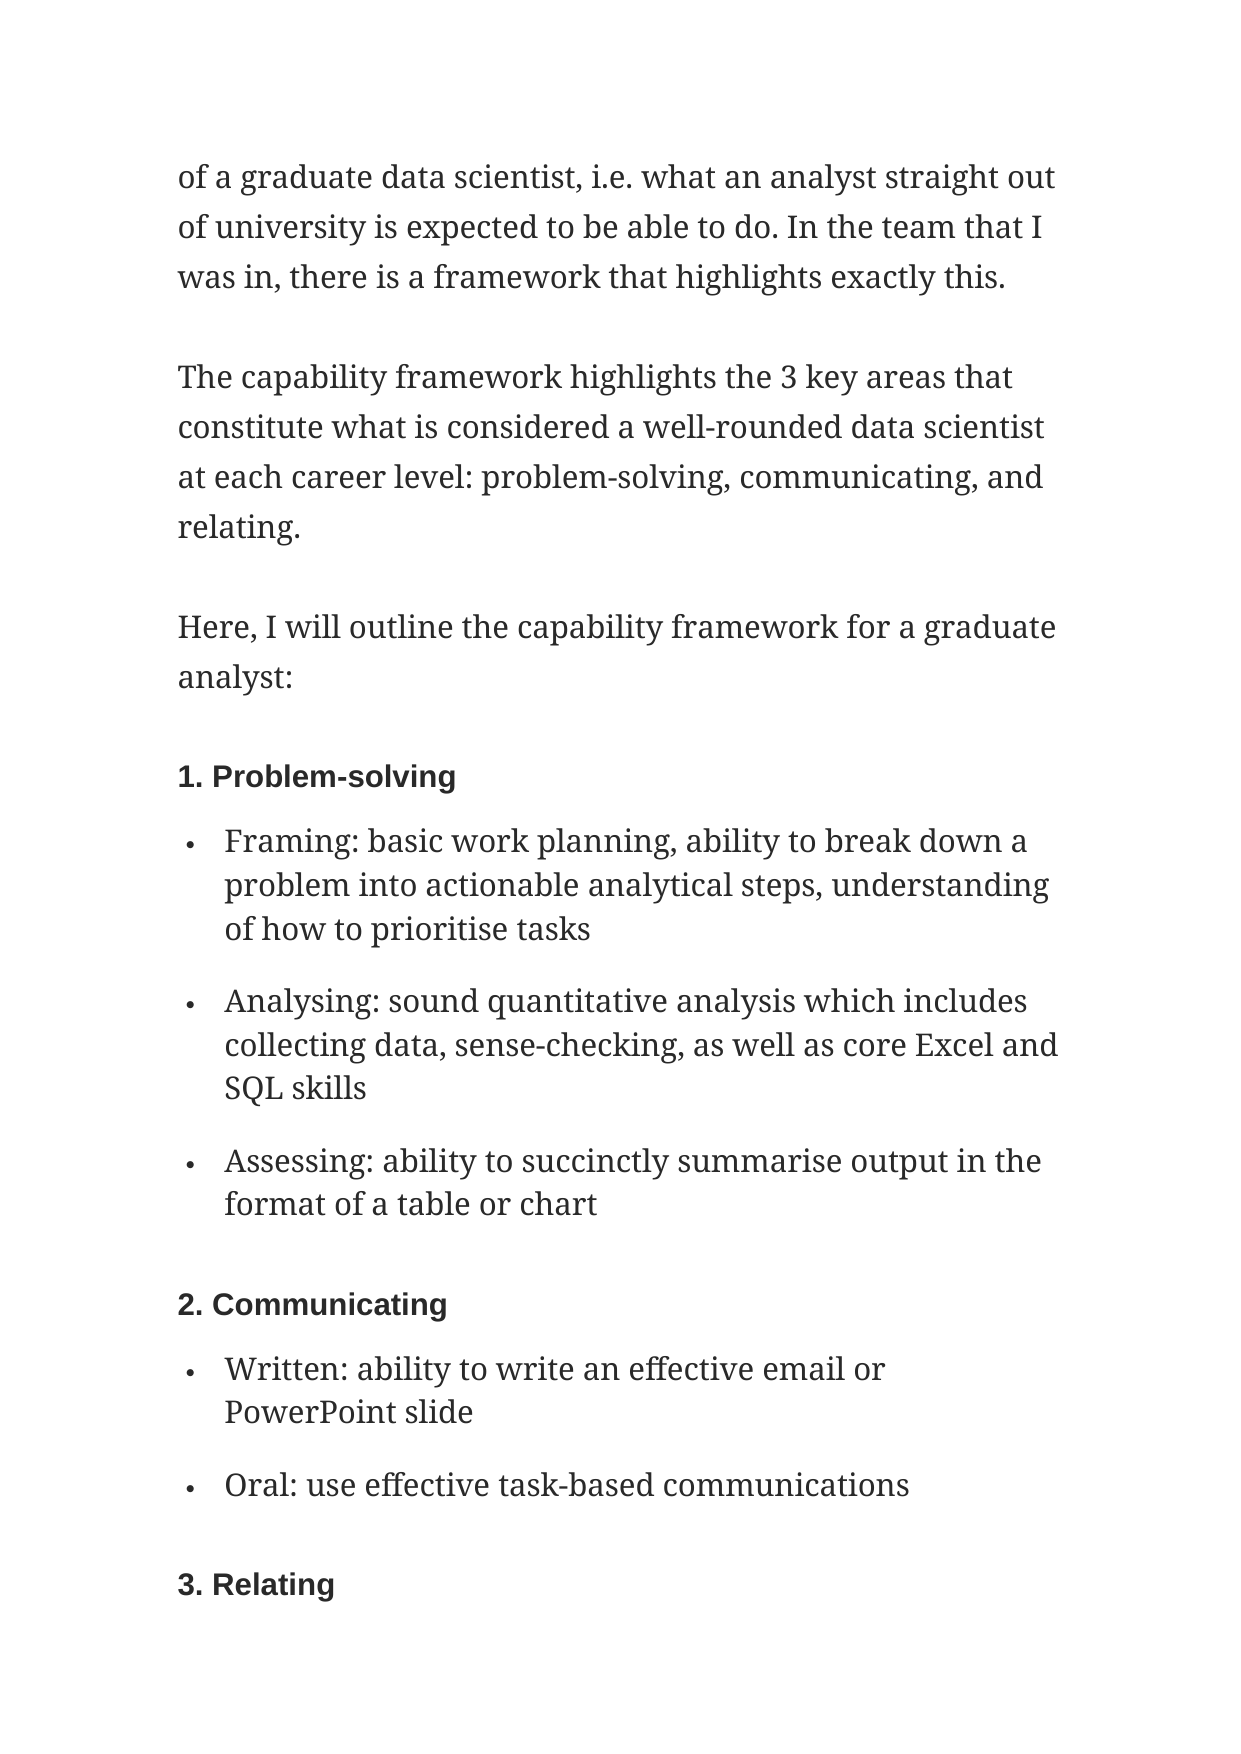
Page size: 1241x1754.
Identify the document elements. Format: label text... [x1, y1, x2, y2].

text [177, 148, 1063, 298]
list Analysing: sound quantitative analysis which includes collecting data, sense-checking, as well as core Excel and SQL skills [187, 978, 1063, 1109]
list Oral: use effective task-based communications [187, 1461, 1063, 1505]
text 2. Communicating [177, 1284, 1063, 1322]
list Framing: basic work planning, ability to break down a problem into actionable analytical steps, understanding of how to prioritise tasks [187, 818, 1063, 949]
text The capability framework highlights the 3 key areas that constitute what is considered a well-rounded data scientist at each career level: problem-solving, communicating, and relating. [177, 348, 1063, 548]
text 3. Relating [177, 1564, 1063, 1602]
text Here, I will outline the capability framework for a graduate analyst: [177, 598, 1063, 698]
list Written: ability to write an effective email or PowerPoint slide [187, 1345, 1063, 1433]
text 1. Problem-solving [177, 757, 1063, 794]
list Assessing: ability to succinctly summarise output in the format of a table or chart [187, 1137, 1063, 1225]
